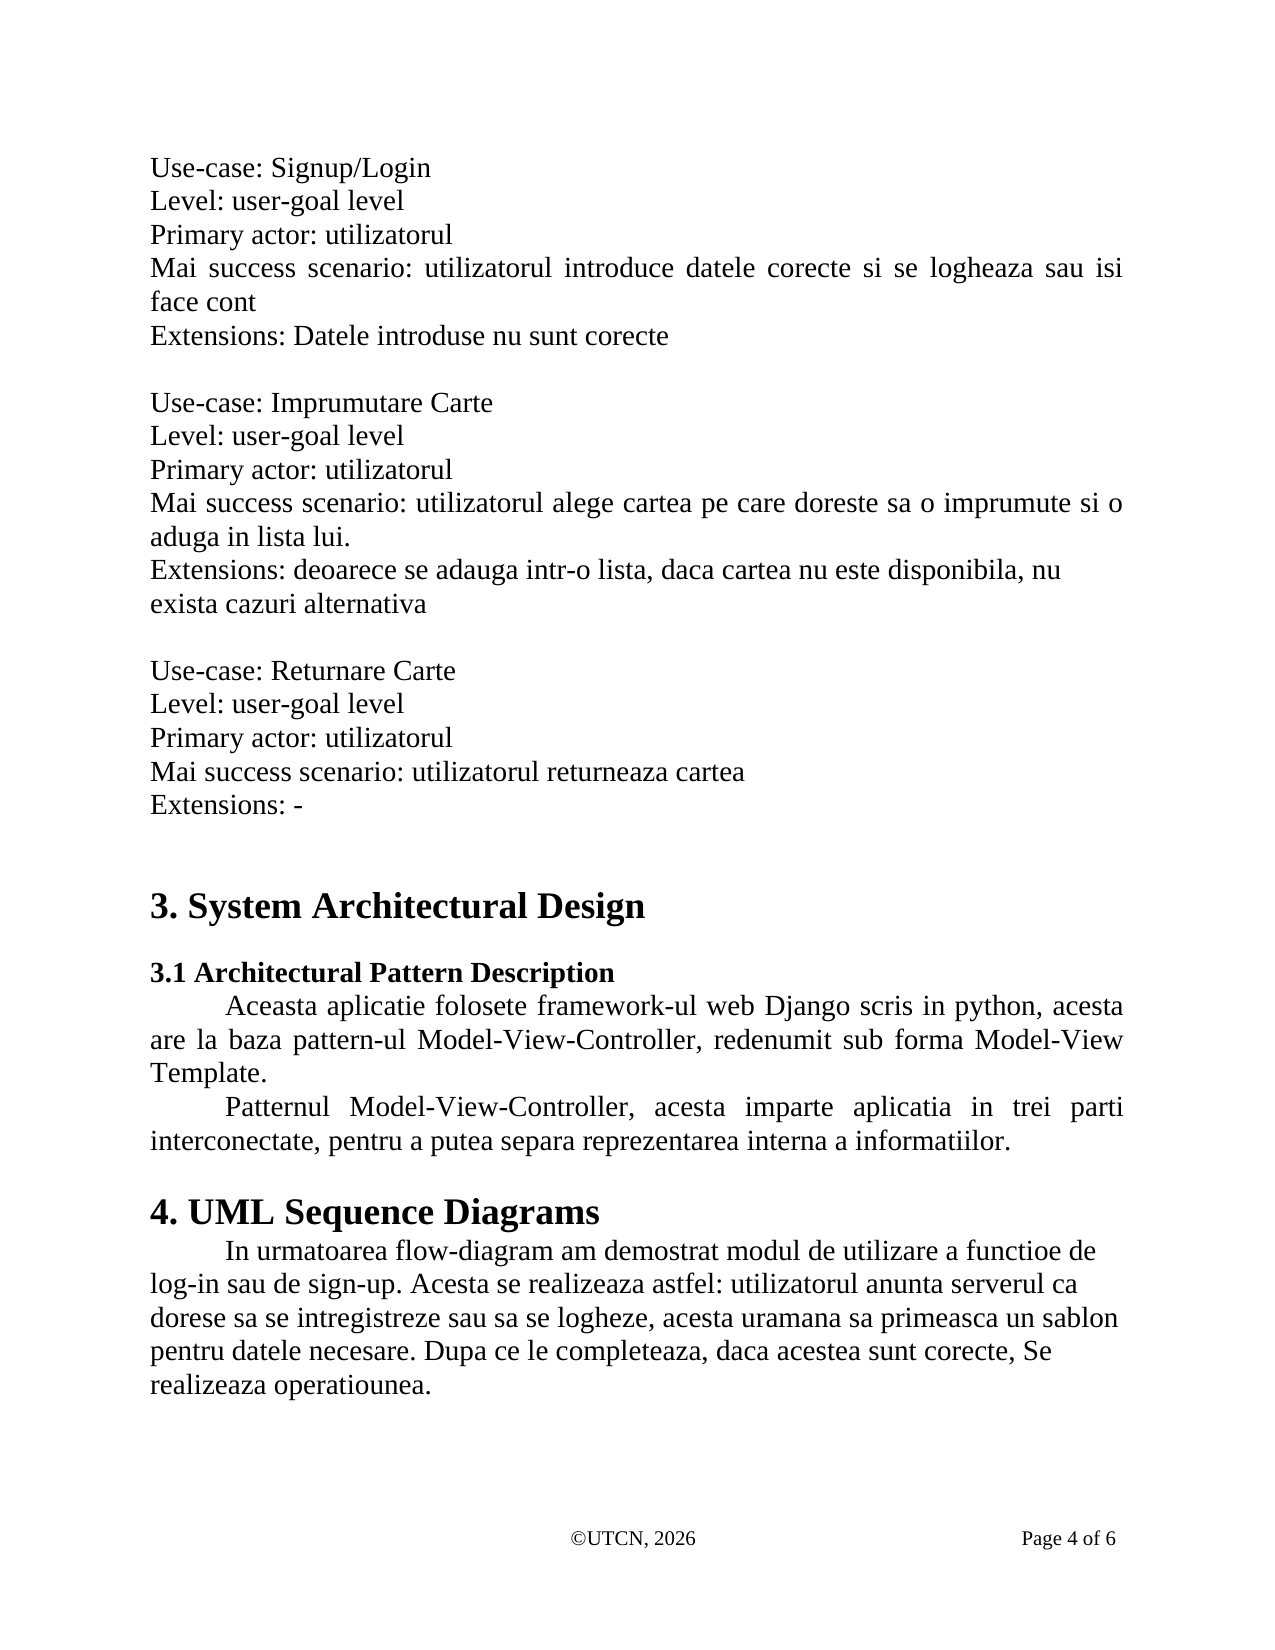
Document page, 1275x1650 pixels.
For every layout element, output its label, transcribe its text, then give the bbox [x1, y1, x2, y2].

text Primary actor: utilizatorul [150, 217, 1125, 251]
text Use-case: Imprumutare Carte [150, 385, 1125, 418]
text Level: user-goal level [150, 687, 1125, 720]
text Extensions: Datele introduse nu sunt corecte [150, 318, 1125, 351]
text Extensions: deoarece se adauga intr-o lista, daca cartea nu este disponibila, nu exista cazuri alternativa [150, 552, 1125, 619]
text 3.1 Architectural Pattern Description [150, 955, 1125, 988]
text Mai success scenario: utilizatorul alege cartea pe care doreste sa o imprumute si o aduga in lista lui. [150, 485, 1125, 552]
text Use-case: Signup/Login [150, 150, 1125, 183]
text Primary actor: utilizatorul [150, 720, 1125, 754]
text Level: user-goal level [150, 183, 1125, 217]
text In urmatoarea flow-diagram am demostrat modul de utilizare a functioe de log-in sau de sign-up. Acesta se realizeaza astfel: utilizatorul anunta serverul ca dorese sa se intregistreze sau sa se logheze, acesta uramana sa primeasca un sablon pentru datele necesare. Dupa ce le completeaza, daca acestea sunt corecte, Se realizeaza operatiounea. [150, 1233, 1125, 1401]
text Aceasta aplicatie folosete framework-ul web Django scris in python, acesta are la baza pattern-ul Model-View-Controller, redenumit sub forma Model-View Template. [150, 988, 1125, 1089]
text Level: user-goal level [150, 418, 1125, 452]
text Use-case: Returnare Carte [150, 653, 1125, 687]
title 4. UML Sequence Diagrams [150, 1190, 1125, 1233]
text Primary actor: utilizatorul [150, 452, 1125, 485]
text Patternul Model-View-Controller, acesta imparte aplicatia in trei parti interconectate, pentru a putea separa reprezentarea interna a informatiilor. [150, 1089, 1125, 1156]
text Mai success scenario: utilizatorul returneaza cartea [150, 754, 1125, 787]
text Extensions: - [150, 787, 1125, 821]
text Mai success scenario: utilizatorul introduce datele corecte si se logheaza sau isi face cont [150, 251, 1125, 318]
title 3. System Architectural Design [150, 883, 1125, 926]
